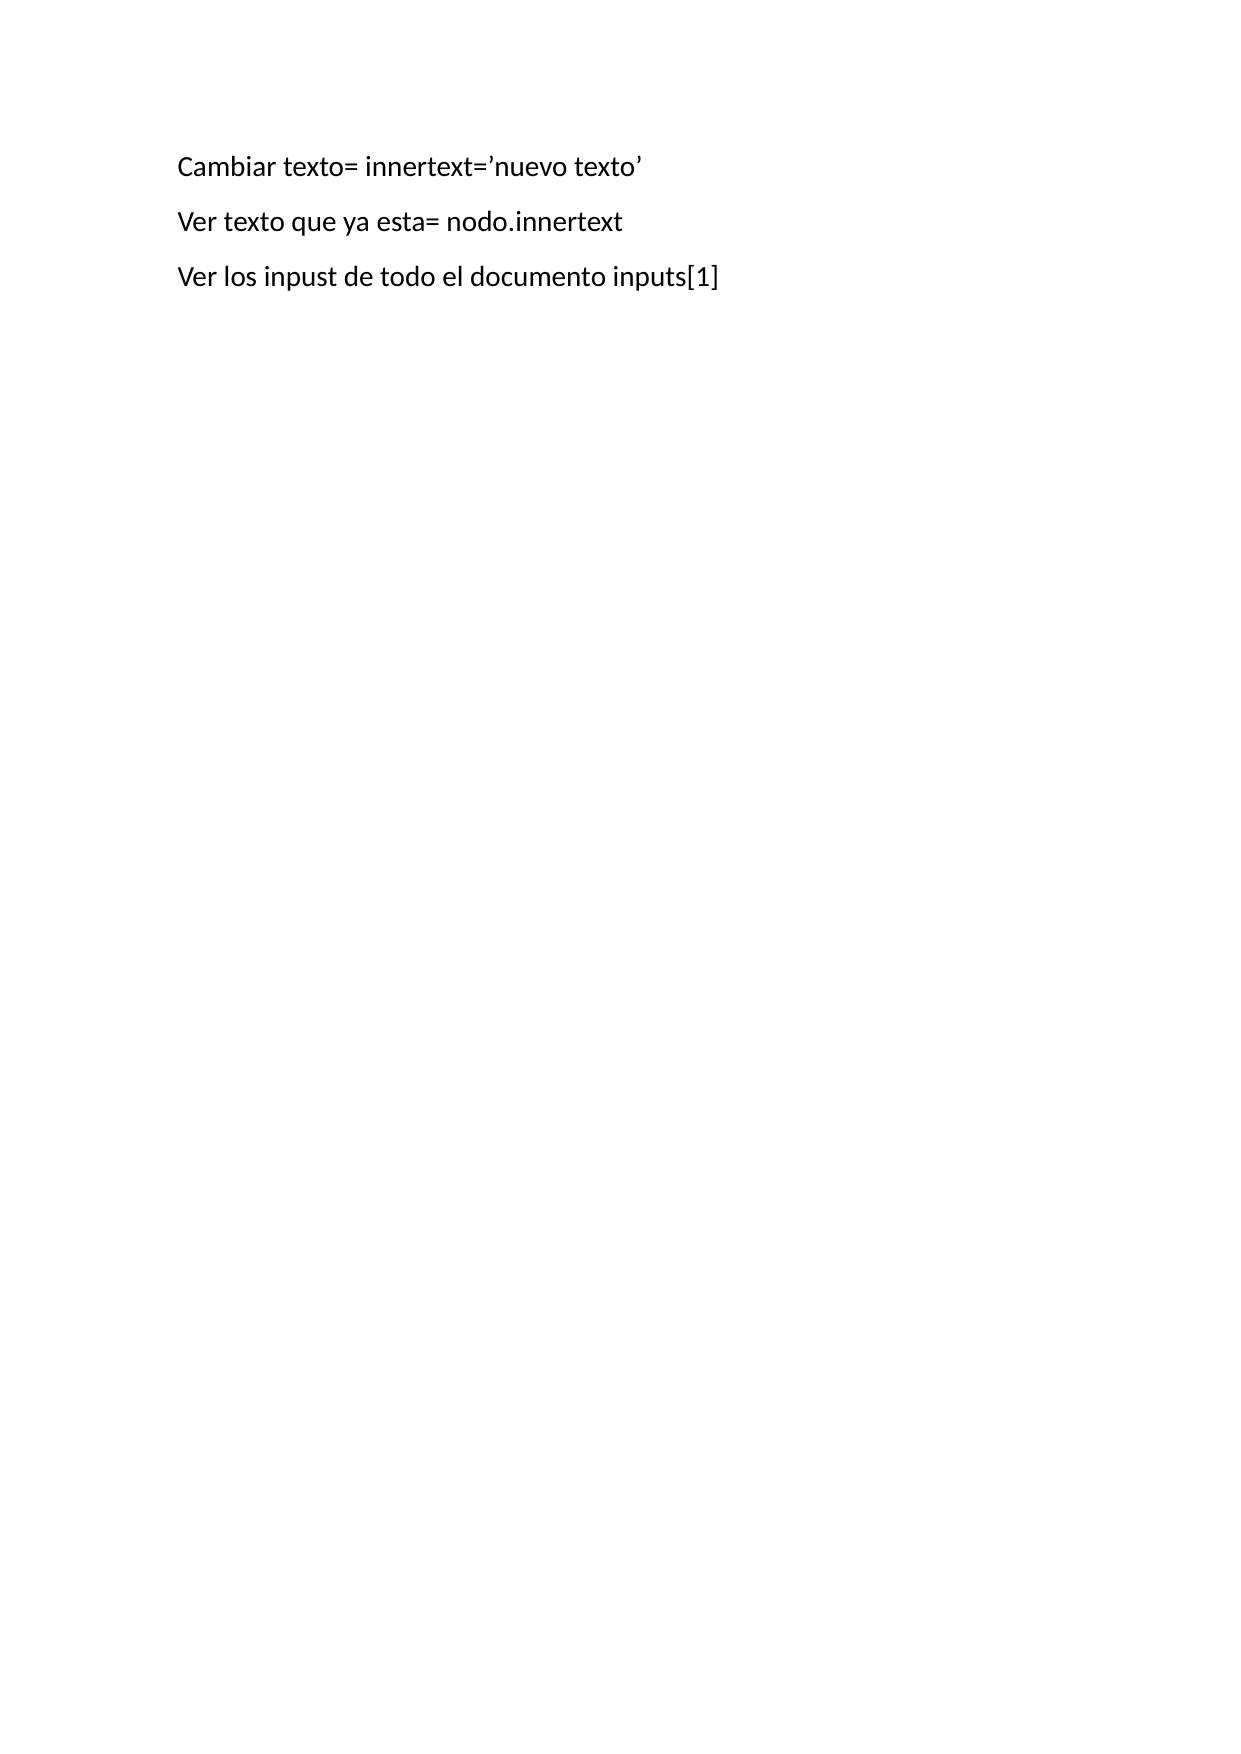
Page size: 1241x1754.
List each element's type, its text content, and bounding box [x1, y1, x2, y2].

text Ver los inpust de todo el documento inputs[1] [177, 258, 1063, 293]
text Ver texto que ya esta= nodo.innertext [177, 203, 1063, 238]
text Cambiar texto= innertext=’nuevo texto’ [177, 148, 1063, 183]
